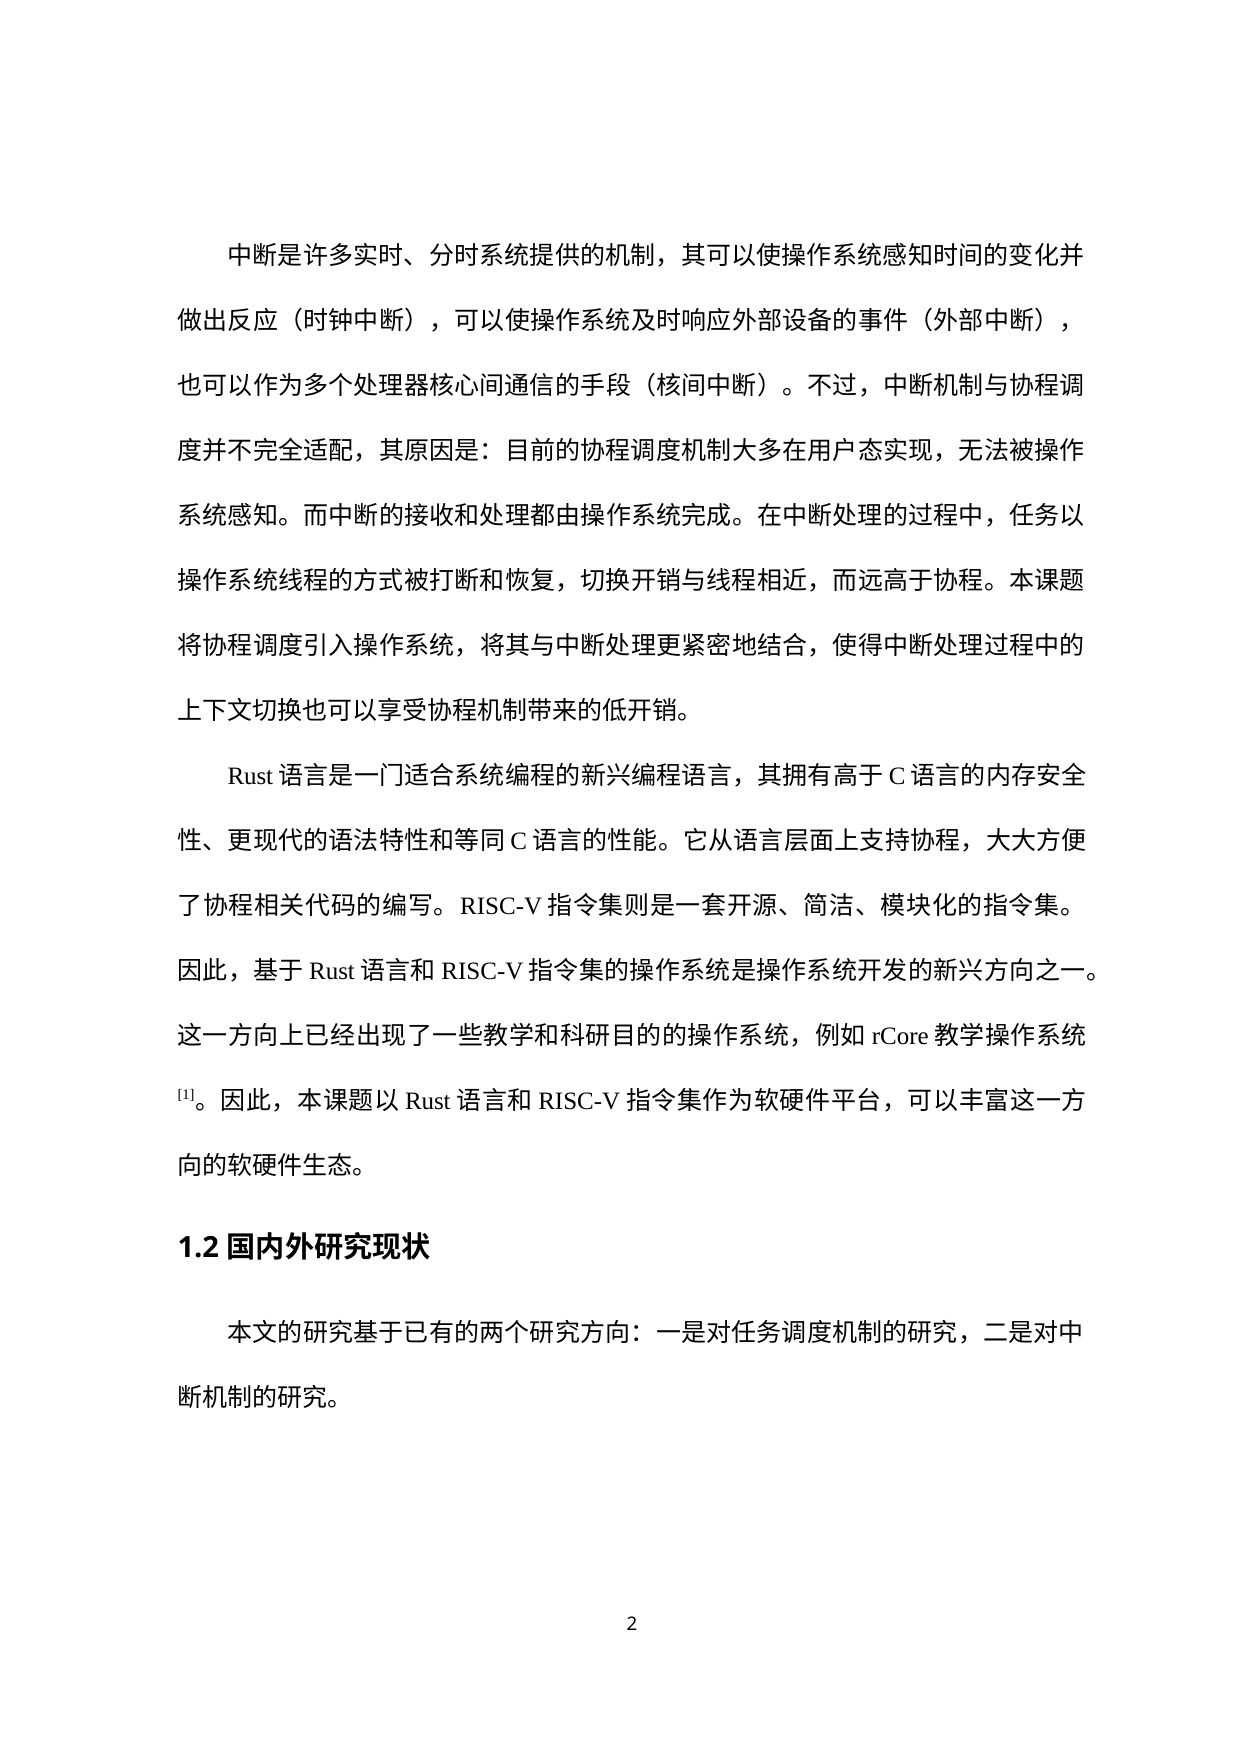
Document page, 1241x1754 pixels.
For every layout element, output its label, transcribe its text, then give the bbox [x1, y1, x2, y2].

text 本文的研究基于已有的两个研究方向：一是对任务调度机制的研究，二是对中断机制的研究。 [177, 1298, 1087, 1428]
text Rust语言是一门适合系统编程的新兴编程语言，其拥有高于C语言的内存安全性、更现代的语法特性和等同C语言的性能。它从语言层面上支持协程，大大方便了协程相关代码的编写。RISC-V指令集则是一套开源、简洁、模块化的指令集。因此，基于Rust语言和RISC-V指令集的操作系统是操作系统开发的新兴方向之一。这一方向上已经出现了一些教学和科研目的的操作系统，例如rCore教学操作系统[1]。因此，本课题以Rust语言和RISC-V指令集作为软硬件平台，可以丰富这一方向的软硬件生态。 [177, 741, 1087, 1196]
text 中断是许多实时、分时系统提供的机制，其可以使操作系统感知时间的变化并做出反应（时钟中断），可以使操作系统及时响应外部设备的事件（外部中断），也可以作为多个处理器核心间通信的手段（核间中断）。不过，中断机制与协程调度并不完全适配，其原因是：目前的协程调度机制大多在用户态实现，无法被操作系统感知。而中断的接收和处理都由操作系统完成。在中断处理的过程中，任务以操作系统线程的方式被打断和恢复，切换开销与线程相近，而远高于协程。本课题将协程调度引入操作系统，将其与中断处理更紧密地结合，使得中断处理过程中的上下文切换也可以享受协程机制带来的低开销。 [177, 221, 1087, 741]
text 1.2 国内外研究现状 [177, 1212, 1087, 1277]
